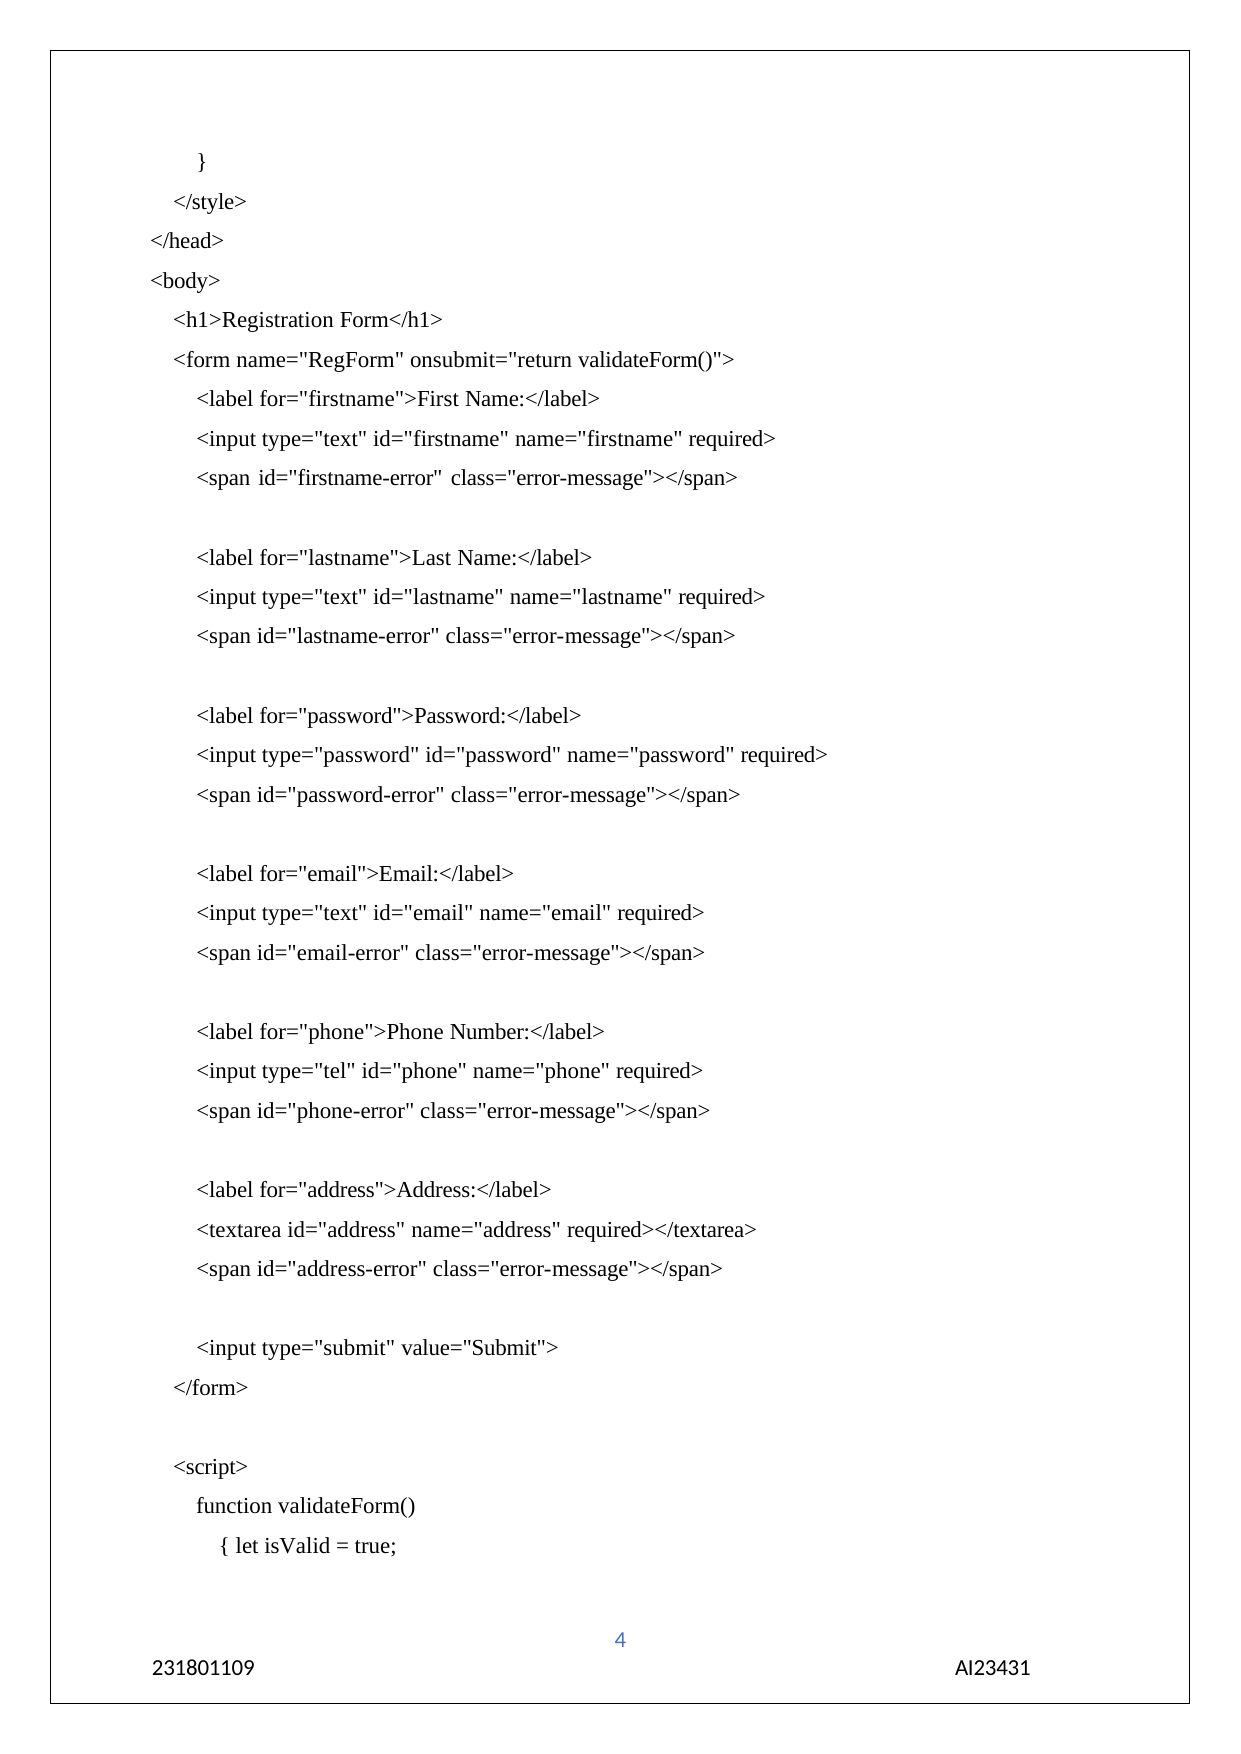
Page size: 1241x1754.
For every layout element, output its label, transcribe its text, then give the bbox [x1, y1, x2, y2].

text } [196, 148, 1181, 174]
text <label for="firstname">First Name:</label> [196, 385, 1181, 412]
text <input type="text" id="email" name="email" required> [196, 899, 1181, 926]
text <span id="password-error" class="error-message"></span> [196, 781, 1181, 807]
text <textarea id="address" name="address" required></textarea> [196, 1216, 1181, 1242]
text <input type="password" id="password" name="password" required> [196, 741, 1181, 768]
text </head> [150, 227, 1181, 253]
text <script> [173, 1453, 1181, 1479]
text <body> [150, 267, 1181, 293]
text <label for="phone">Phone Number:</label> [196, 1018, 1181, 1044]
text <form name="RegForm" onsubmit="return validateForm()"> [173, 346, 1181, 372]
text <label for="email">Email:</label> [196, 860, 1181, 886]
text <span id="lastname-error" class="error-message"></span> [196, 622, 1181, 649]
text <label for="address">Address:</label> [196, 1176, 1181, 1202]
text <input type="tel" id="phone" name="phone" required> [196, 1058, 1181, 1084]
text <label for="lastname">Last Name:</label> [196, 543, 1181, 570]
text <span id="phone-error" class="error-message"></span> [196, 1097, 1181, 1123]
text <span id="firstname-error" class="error-message"></span> [196, 464, 1181, 491]
text <input type="text" id="lastname" name="lastname" required> [196, 583, 1181, 609]
text </form> [173, 1374, 1181, 1400]
text <span id="address-error" class="error-message"></span> [196, 1255, 1181, 1281]
text function validateForm() { let isValid = true; [196, 1492, 450, 1558]
text </style> [173, 188, 1181, 214]
text <input type="text" id="firstname" name="firstname" required> [196, 425, 1181, 451]
text <span id="email-error" class="error-message"></span> [196, 939, 1181, 965]
text <h1>Registration Form</h1> [173, 306, 1181, 333]
text <label for="password">Password:</label> [196, 702, 1181, 728]
text <input type="submit" value="Submit"> [196, 1334, 1181, 1361]
